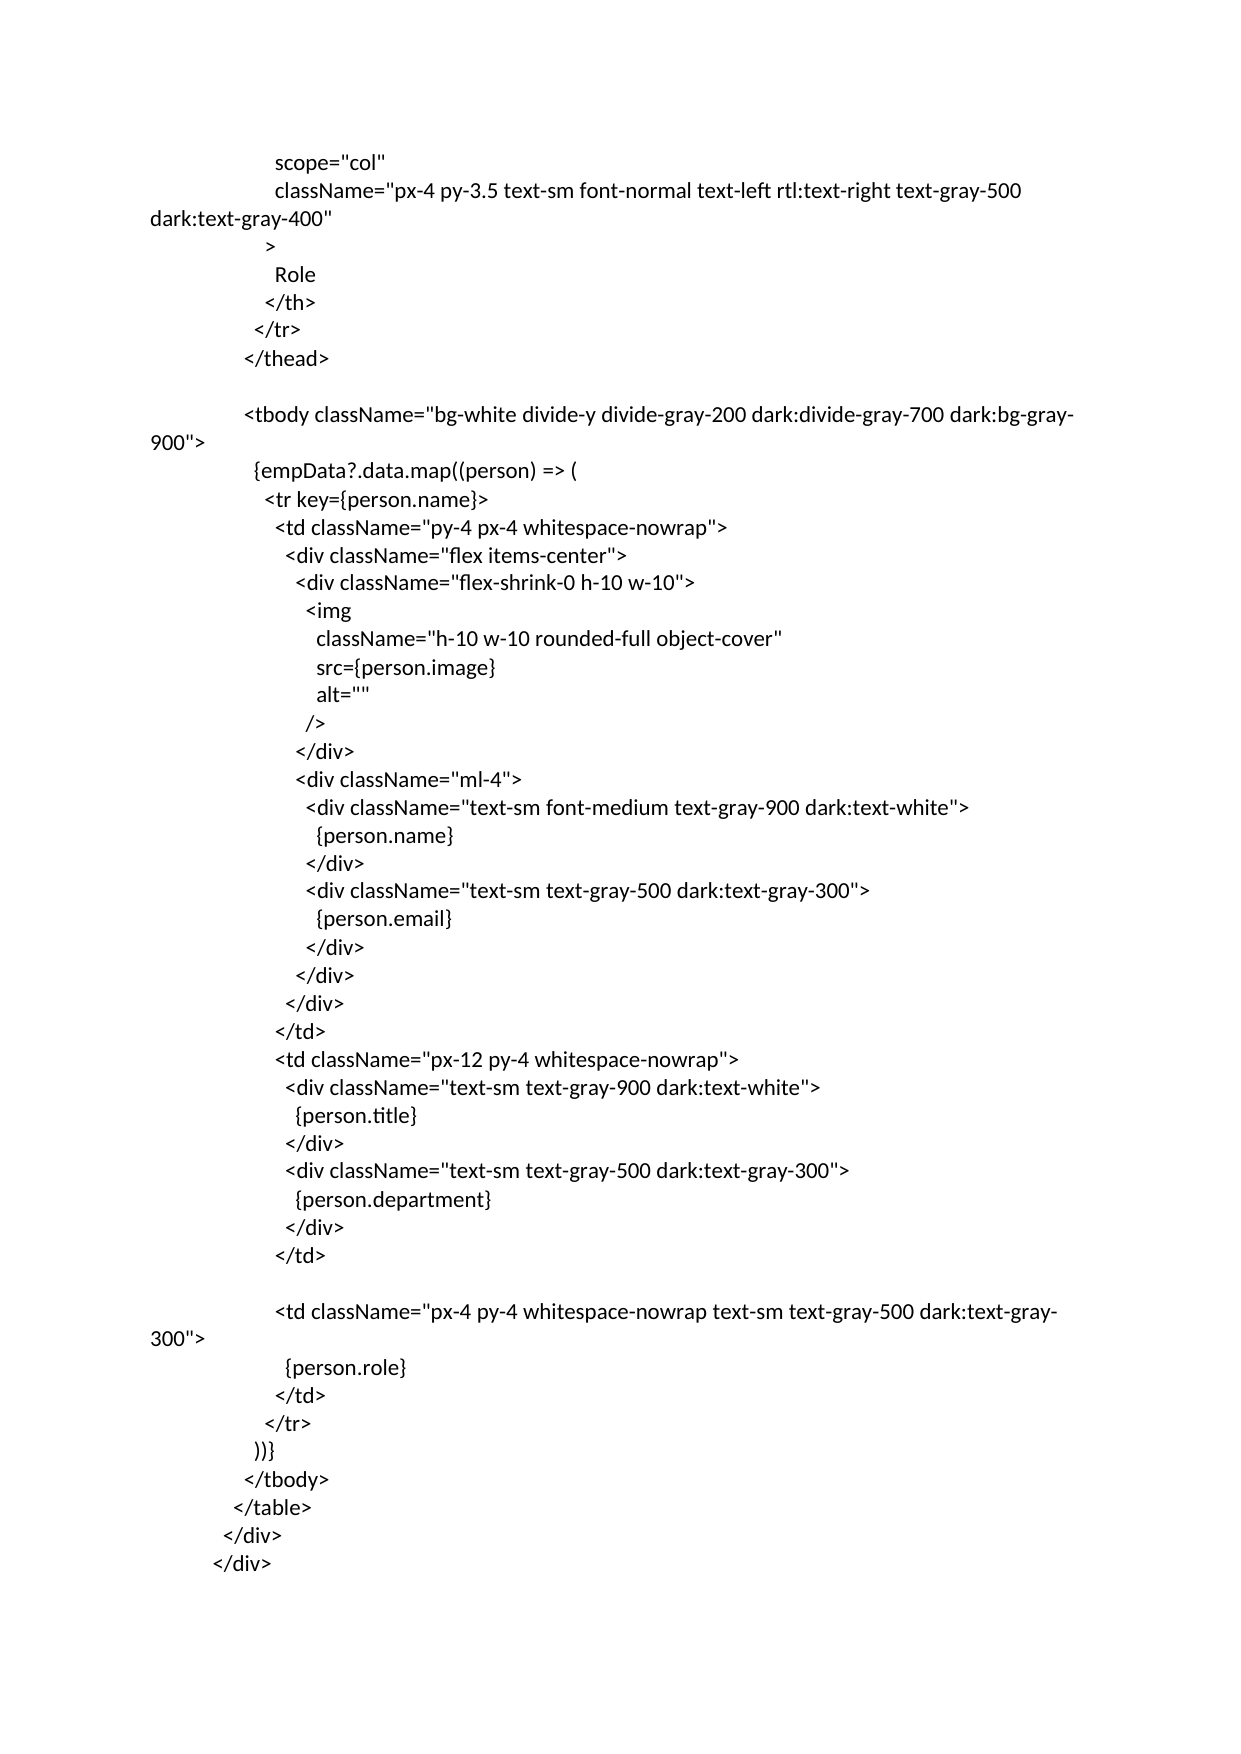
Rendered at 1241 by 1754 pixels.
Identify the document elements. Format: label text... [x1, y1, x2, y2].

text {person.title} [295, 1101, 1182, 1129]
text 300"> [150, 1324, 206, 1353]
text <div className="text-sm text-gray-900 dark:text-white"> [285, 1073, 1182, 1101]
text /> [305, 709, 1182, 737]
text 900"> [150, 428, 206, 456]
text <div className="text-sm font-medium text-gray-900 dark:text-white"> [305, 793, 1182, 821]
text <tr key={person.name}> [264, 485, 1182, 513]
text {person.role} [285, 1353, 1182, 1381]
text scope="col" [274, 148, 1182, 176]
text </td> [274, 1241, 1182, 1269]
text <img [305, 597, 1182, 624]
text </td> [274, 1017, 1182, 1045]
text <div className="text-sm text-gray-500 dark:text-gray-300"> [305, 877, 1182, 904]
text </th> [264, 288, 1182, 316]
text <div className="flex items-center"> [285, 541, 1182, 569]
text alt="" [316, 681, 1182, 709]
text <td className="py-4 px-4 whitespace-nowrap"> [274, 513, 1182, 541]
text > [264, 232, 1182, 260]
text </tbody> [243, 1465, 1182, 1493]
text </div> [305, 849, 1182, 877]
text </div> [295, 737, 1182, 765]
text </div> [212, 1549, 1182, 1577]
text </div> [295, 961, 1182, 989]
text {person.email} [316, 904, 1182, 933]
text </div> [305, 933, 1182, 961]
text ))} [254, 1437, 1182, 1465]
text <tbody className="bg-white divide-y divide-gray-200 dark:divide-gray-700 dark:bg-gray- [243, 401, 1182, 429]
text className="h-10 w-10 rounded-full object-cover" src={person.image} [316, 624, 784, 681]
text </div> [285, 989, 1182, 1017]
text </td> [274, 1381, 1182, 1409]
text {person.department} [295, 1185, 1182, 1213]
text <td className="px-4 py-4 whitespace-nowrap text-sm text-gray-500 dark:text-gray- [274, 1297, 1182, 1325]
text </div> [285, 1129, 1182, 1157]
text </table> [233, 1493, 1182, 1521]
text {person.name} [316, 821, 1182, 849]
text </thead> [243, 344, 1182, 372]
text <div className="text-sm text-gray-500 dark:text-gray-300"> [285, 1157, 1182, 1185]
text <td className="px-12 py-4 whitespace-nowrap"> [274, 1045, 1182, 1073]
text <div className="flex-shrink-0 h-10 w-10"> [295, 569, 1182, 596]
text <div className="ml-4"> [295, 765, 1182, 793]
text </div> [223, 1521, 1182, 1549]
text Role [274, 260, 1182, 288]
text {empData?.data.map((person) => ( [254, 457, 1182, 485]
text className="px-4 py-3.5 text-sm font-normal text-left rtl:text-right text-gray-500 dark:text-gray-400" [150, 176, 1023, 232]
text </tr> [254, 316, 1182, 344]
text </div> [285, 1213, 1182, 1241]
text </tr> [264, 1409, 1182, 1437]
